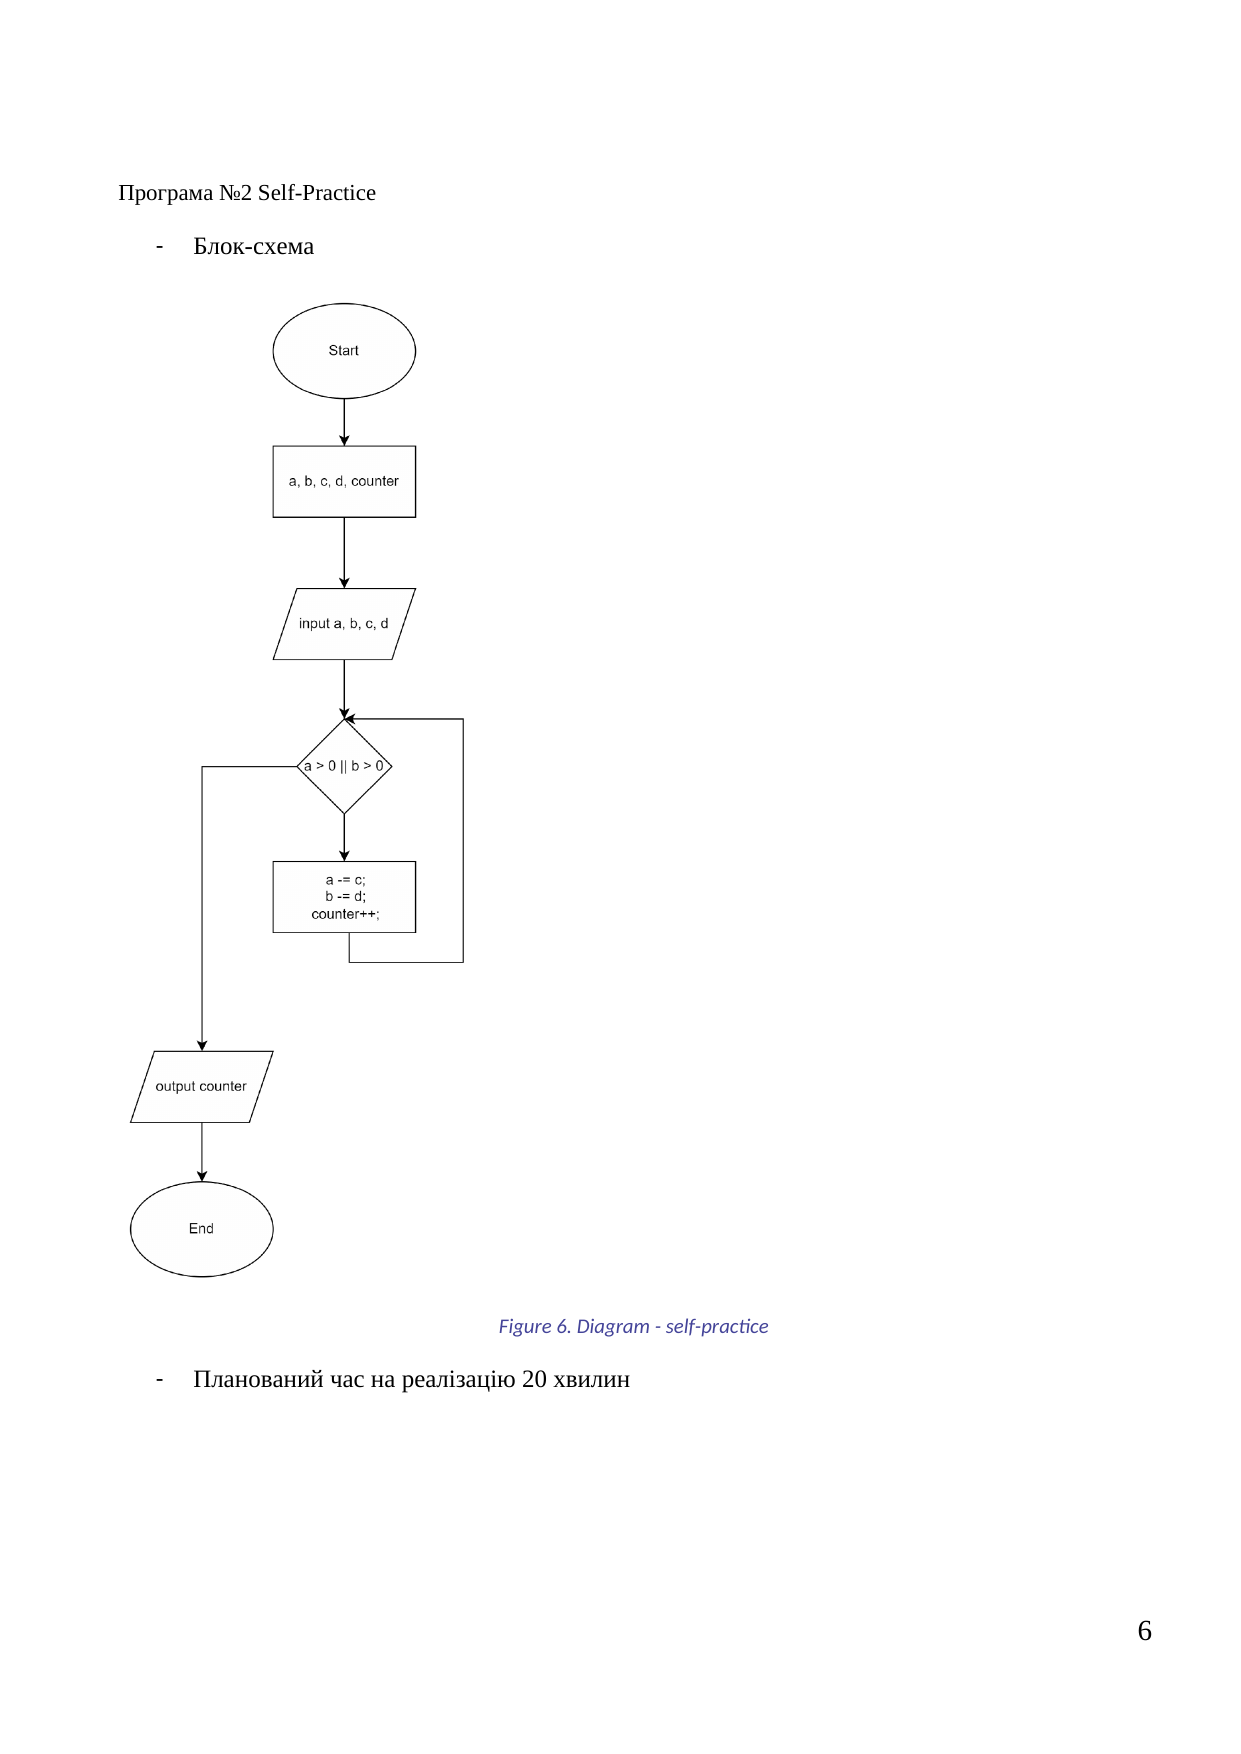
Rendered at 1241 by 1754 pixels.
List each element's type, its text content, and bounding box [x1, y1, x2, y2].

picture [118, 291, 486, 1289]
text Програма №2 Self-Practice [118, 179, 1152, 206]
text Figure 6. Diagram - self-practice [118, 1313, 1152, 1339]
list Блок-схема [156, 230, 1152, 261]
list Планований час на реалізацію 20 хвилин [156, 1363, 1152, 1394]
